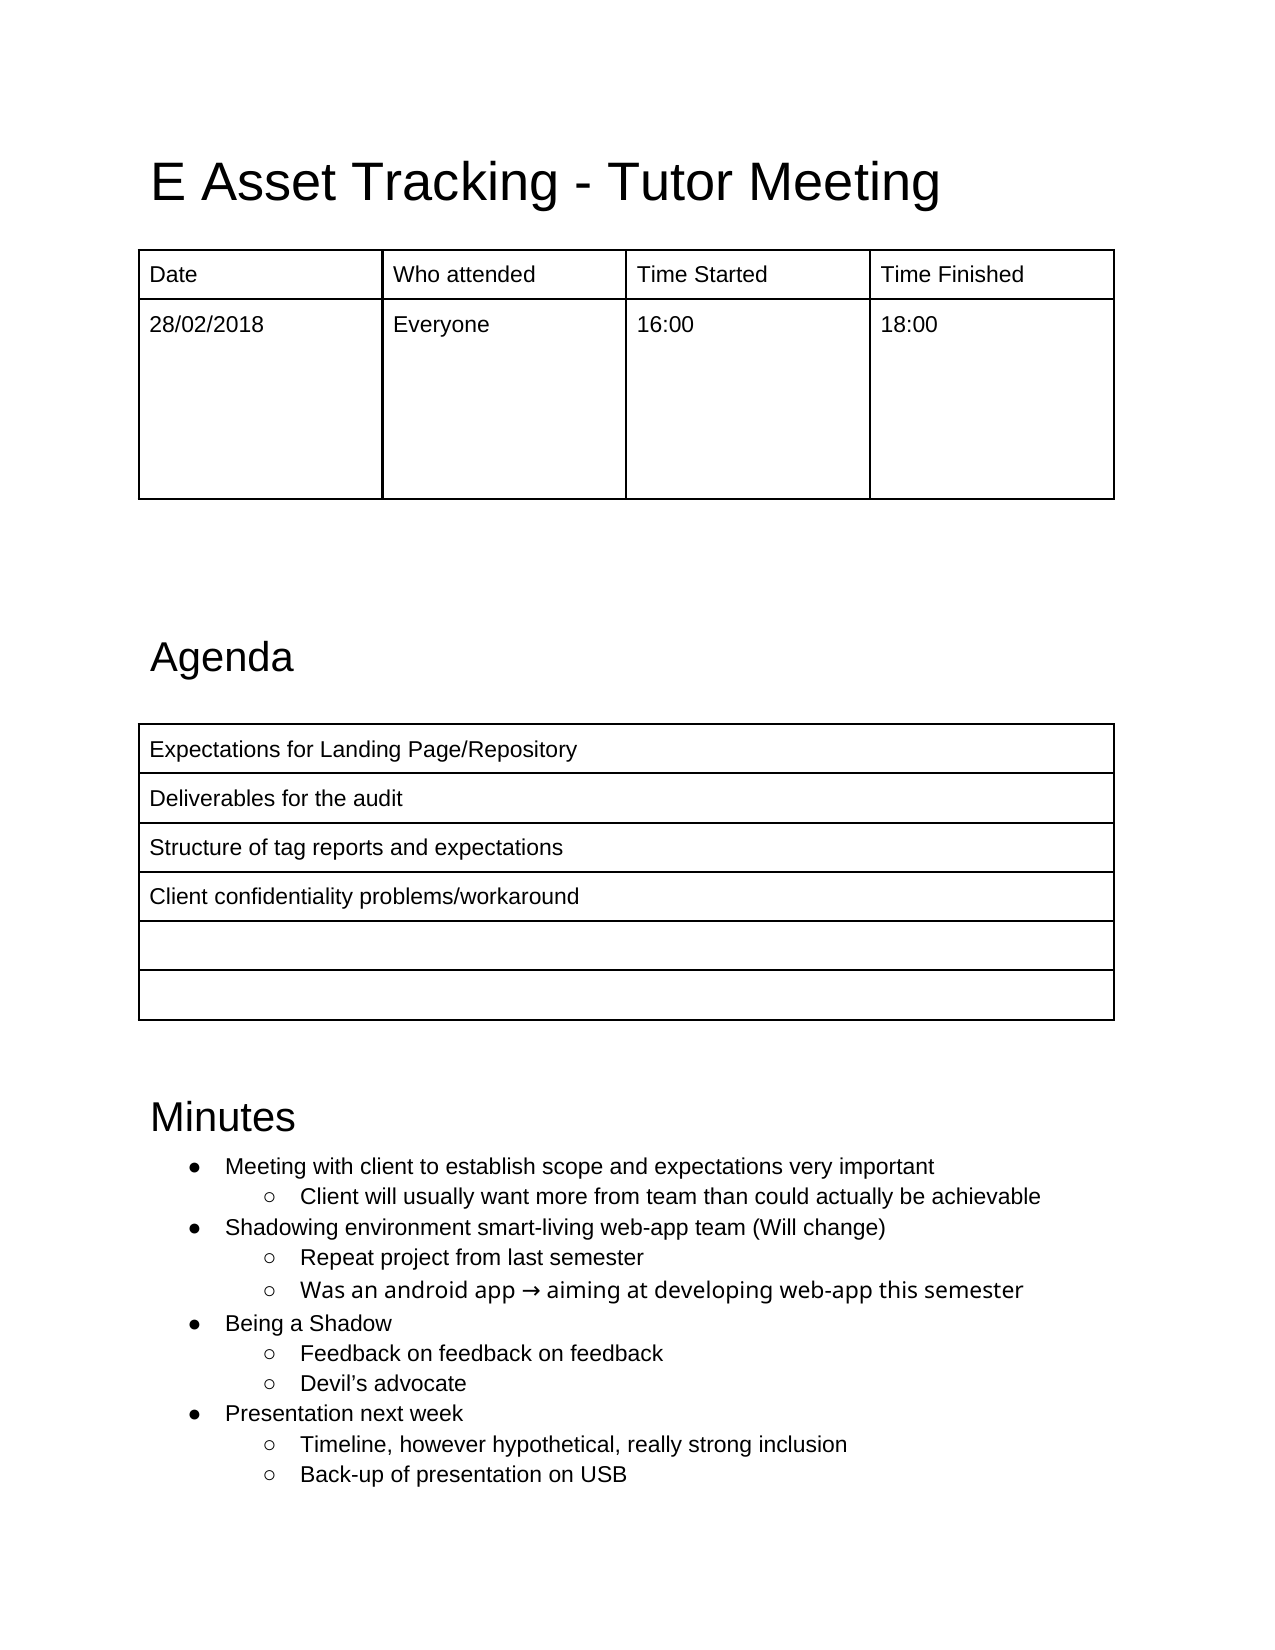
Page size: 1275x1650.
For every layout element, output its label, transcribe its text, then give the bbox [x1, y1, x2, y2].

table_header Time Started [627, 251, 869, 298]
table_cell 28/02/2018 [140, 300, 381, 498]
title E Asset Tracking - Tutor Meeting [150, 150, 1125, 212]
table_cell 16:00 [627, 300, 869, 498]
table_header Who attended [384, 251, 625, 298]
table_header Time Finished [871, 251, 1113, 298]
list Client will usually want more from team than could actually be achievable [262, 1183, 1125, 1209]
table_cell Structure of tag reports and expectations [140, 824, 1113, 871]
table_cell [140, 922, 1113, 969]
table_header Date [140, 251, 381, 298]
list Being a Shadow [187, 1310, 1125, 1336]
list Presentation next week [187, 1400, 1125, 1427]
table_cell Everyone [384, 300, 625, 498]
subtitle Minutes [150, 1093, 1125, 1141]
table_cell [140, 971, 1113, 1019]
list Was an android app → aiming at developing web-app this semester [262, 1274, 1125, 1305]
list Back-up of presentation on USB [262, 1461, 1125, 1487]
table_header Expectations for Landing Page/Repository [140, 725, 1113, 772]
list Repeat project from last semester [262, 1244, 1125, 1270]
list Timeline, however hypothetical, really strong inclusion [262, 1431, 1125, 1457]
table_cell 18:00 [871, 300, 1113, 498]
table_cell Deliverables for the audit [140, 774, 1113, 822]
list Devil’s advocate [262, 1370, 1125, 1397]
list Shadowing environment smart-living web-app team (Will change) [187, 1213, 1125, 1240]
list Meeting with client to establish scope and expectations very important [187, 1153, 1125, 1179]
subtitle Agenda [150, 632, 1125, 680]
list Feedback on feedback on feedback [262, 1340, 1125, 1366]
table_cell Client confidentiality problems/workaround [140, 873, 1113, 920]
